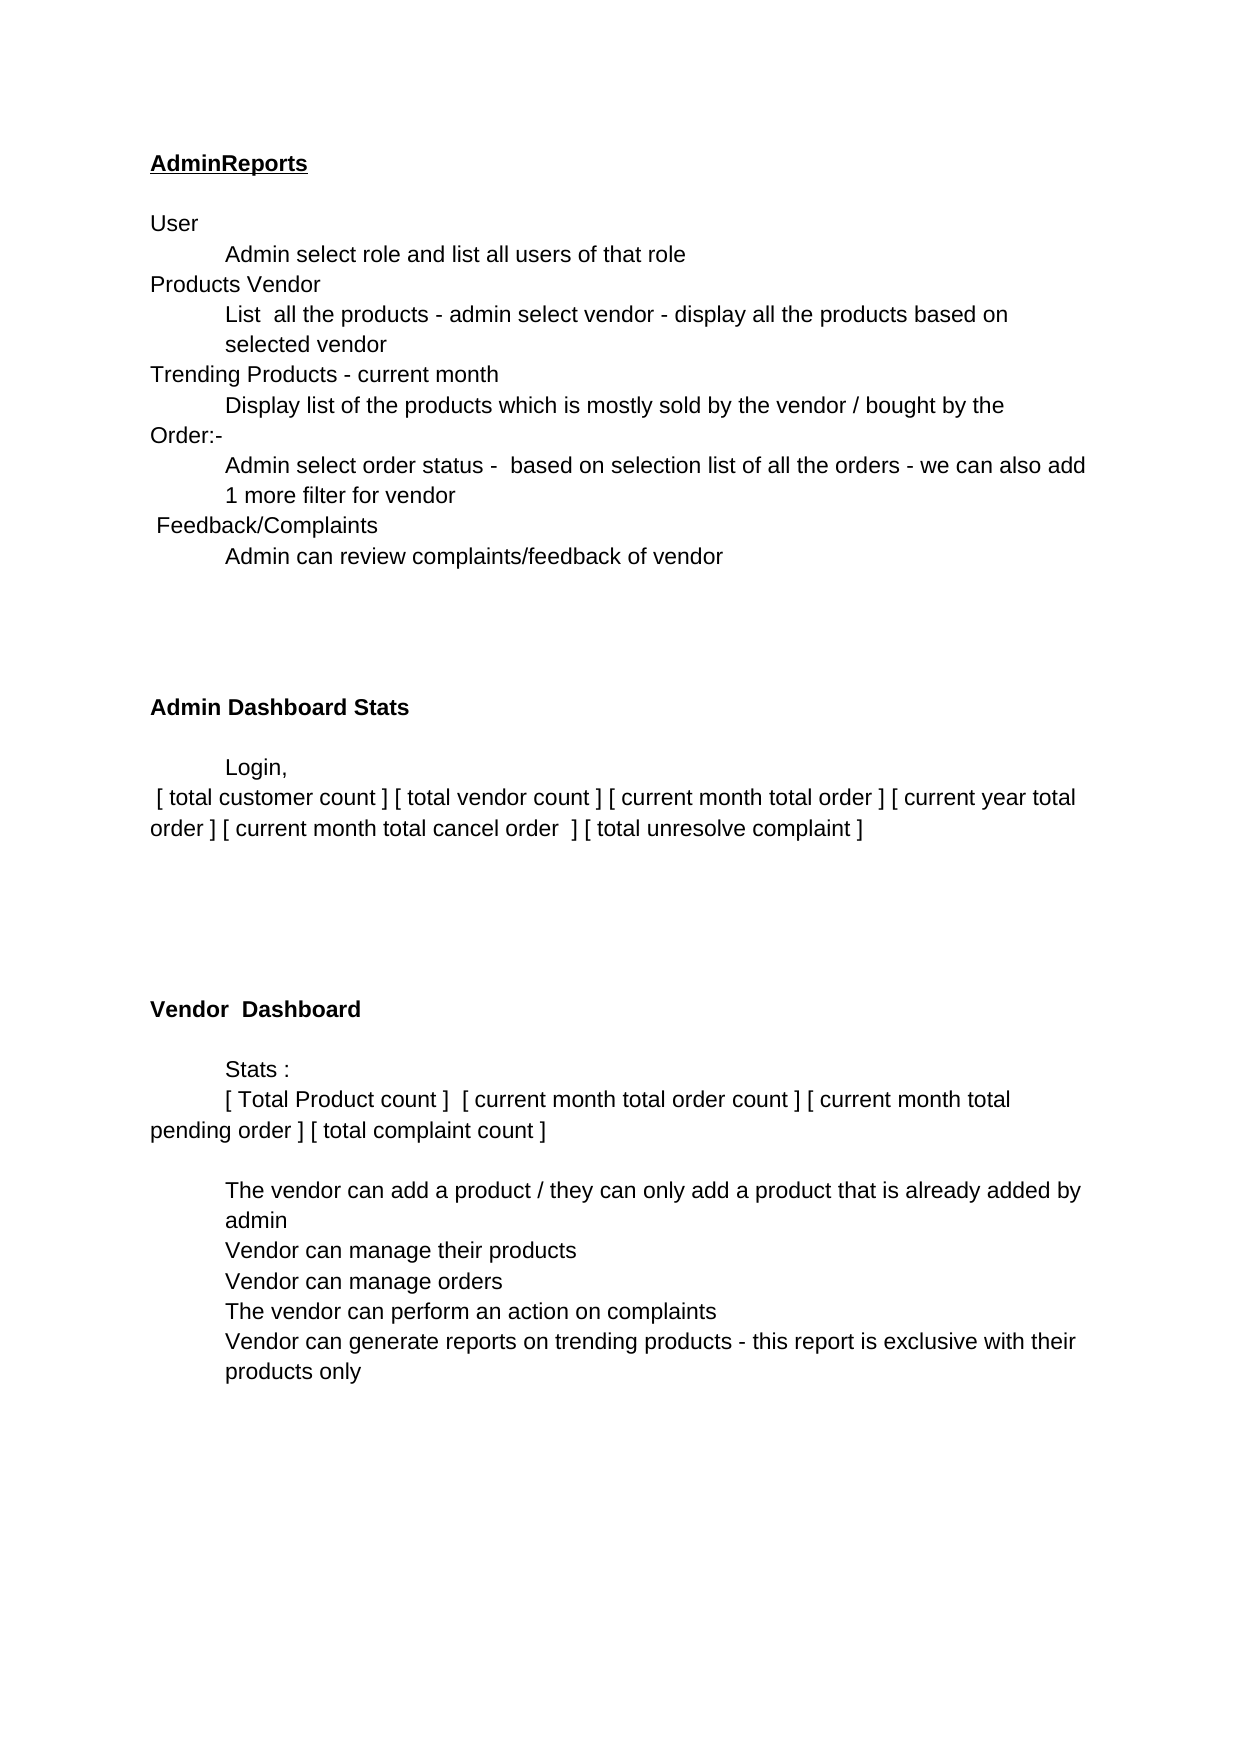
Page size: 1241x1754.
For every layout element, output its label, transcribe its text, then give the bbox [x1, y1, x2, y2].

text Admin can review complaints/feedback of vendor [150, 543, 1090, 569]
text Admin select order status - based on selection list of all the orders - we can also add [150, 452, 1090, 478]
text List all the products - admin select vendor - display all the products based on [150, 301, 1090, 327]
text 1 more filter for vendor [150, 482, 1090, 509]
text Vendor Dashboard [150, 996, 1090, 1022]
text Vendor can generate reports on trending products - this report is exclusive with their [150, 1328, 1090, 1354]
text selected vendor [225, 331, 1090, 358]
text [ total customer count ] [ total vendor count ] [ current month total order ] [ current year total order ] [ current month total cancel order ] [ total unresolve complaint ] [150, 784, 1090, 841]
text Products Vendor [150, 271, 1090, 297]
text Stats : [150, 1056, 1090, 1083]
text User [150, 210, 1090, 237]
text The vendor can add a product / they can only add a product that is already added by [150, 1177, 1090, 1203]
text Trending Products - current month [150, 361, 1090, 388]
text Admin Dashboard Stats [150, 694, 1090, 720]
text Login, [150, 754, 1090, 781]
text Vendor can manage their products [150, 1237, 1090, 1264]
text Order:- [150, 422, 1090, 448]
text Feedback/Complaints [150, 512, 1090, 539]
text Display list of the products which is mostly sold by the vendor / bought by the [150, 392, 1090, 418]
text AdminReports [150, 150, 1090, 176]
text products only [150, 1358, 1090, 1385]
text Admin select role and list all users of that role [150, 241, 1090, 267]
text [ Total Product count ] [ current month total order count ] [ current month total pending order ] [ total complaint count ] [150, 1086, 1090, 1143]
text The vendor can perform an action on complaints [150, 1298, 1090, 1324]
text admin [225, 1207, 1090, 1234]
text Vendor can manage orders [150, 1268, 1090, 1294]
